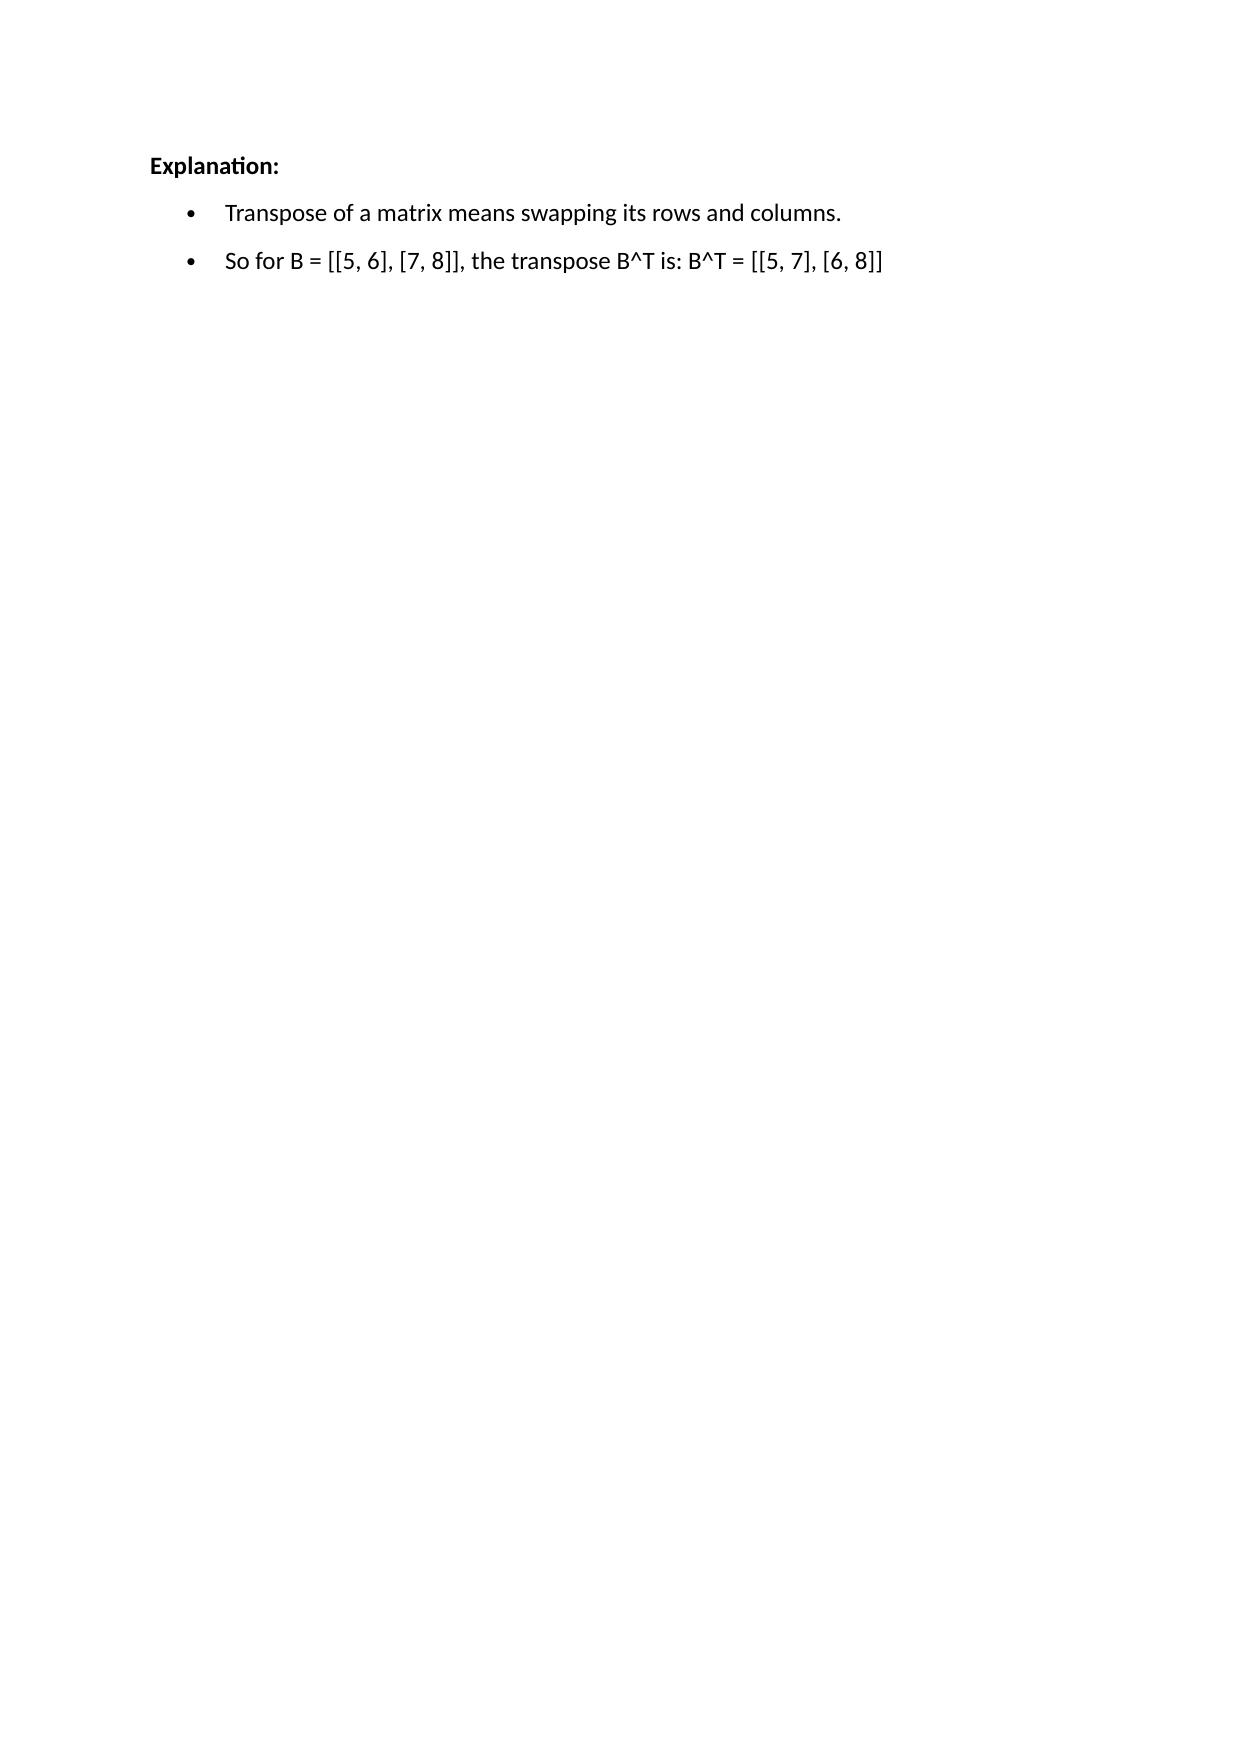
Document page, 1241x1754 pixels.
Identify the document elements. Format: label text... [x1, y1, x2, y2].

list Transpose of a matrix means swapping its rows and columns. [187, 197, 1090, 228]
list So for B = [[5, 6], [7, 8]], the transpose B^T is: B^T = [[5, 7], [6, 8]] [187, 245, 1090, 276]
text Explanation: [150, 150, 1090, 181]
